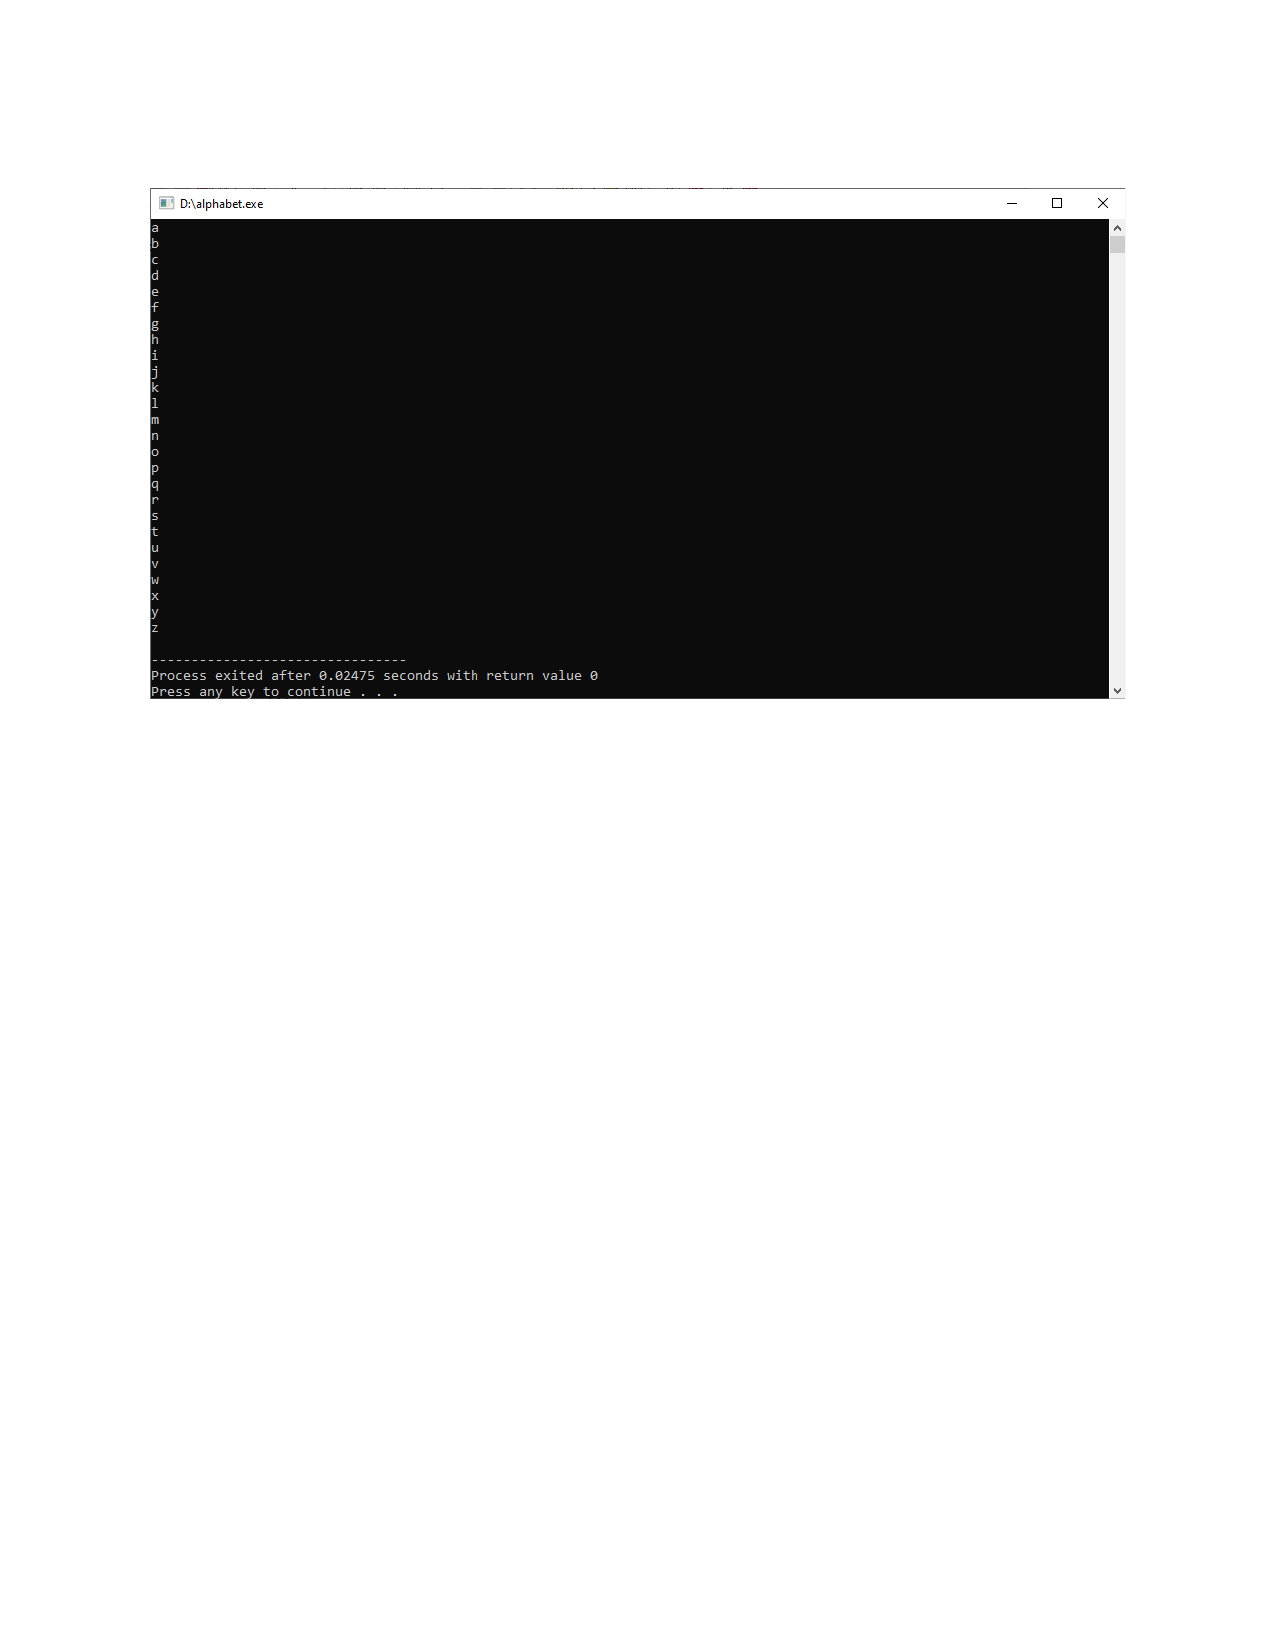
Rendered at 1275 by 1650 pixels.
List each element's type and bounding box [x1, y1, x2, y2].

picture [150, 188, 1125, 699]
